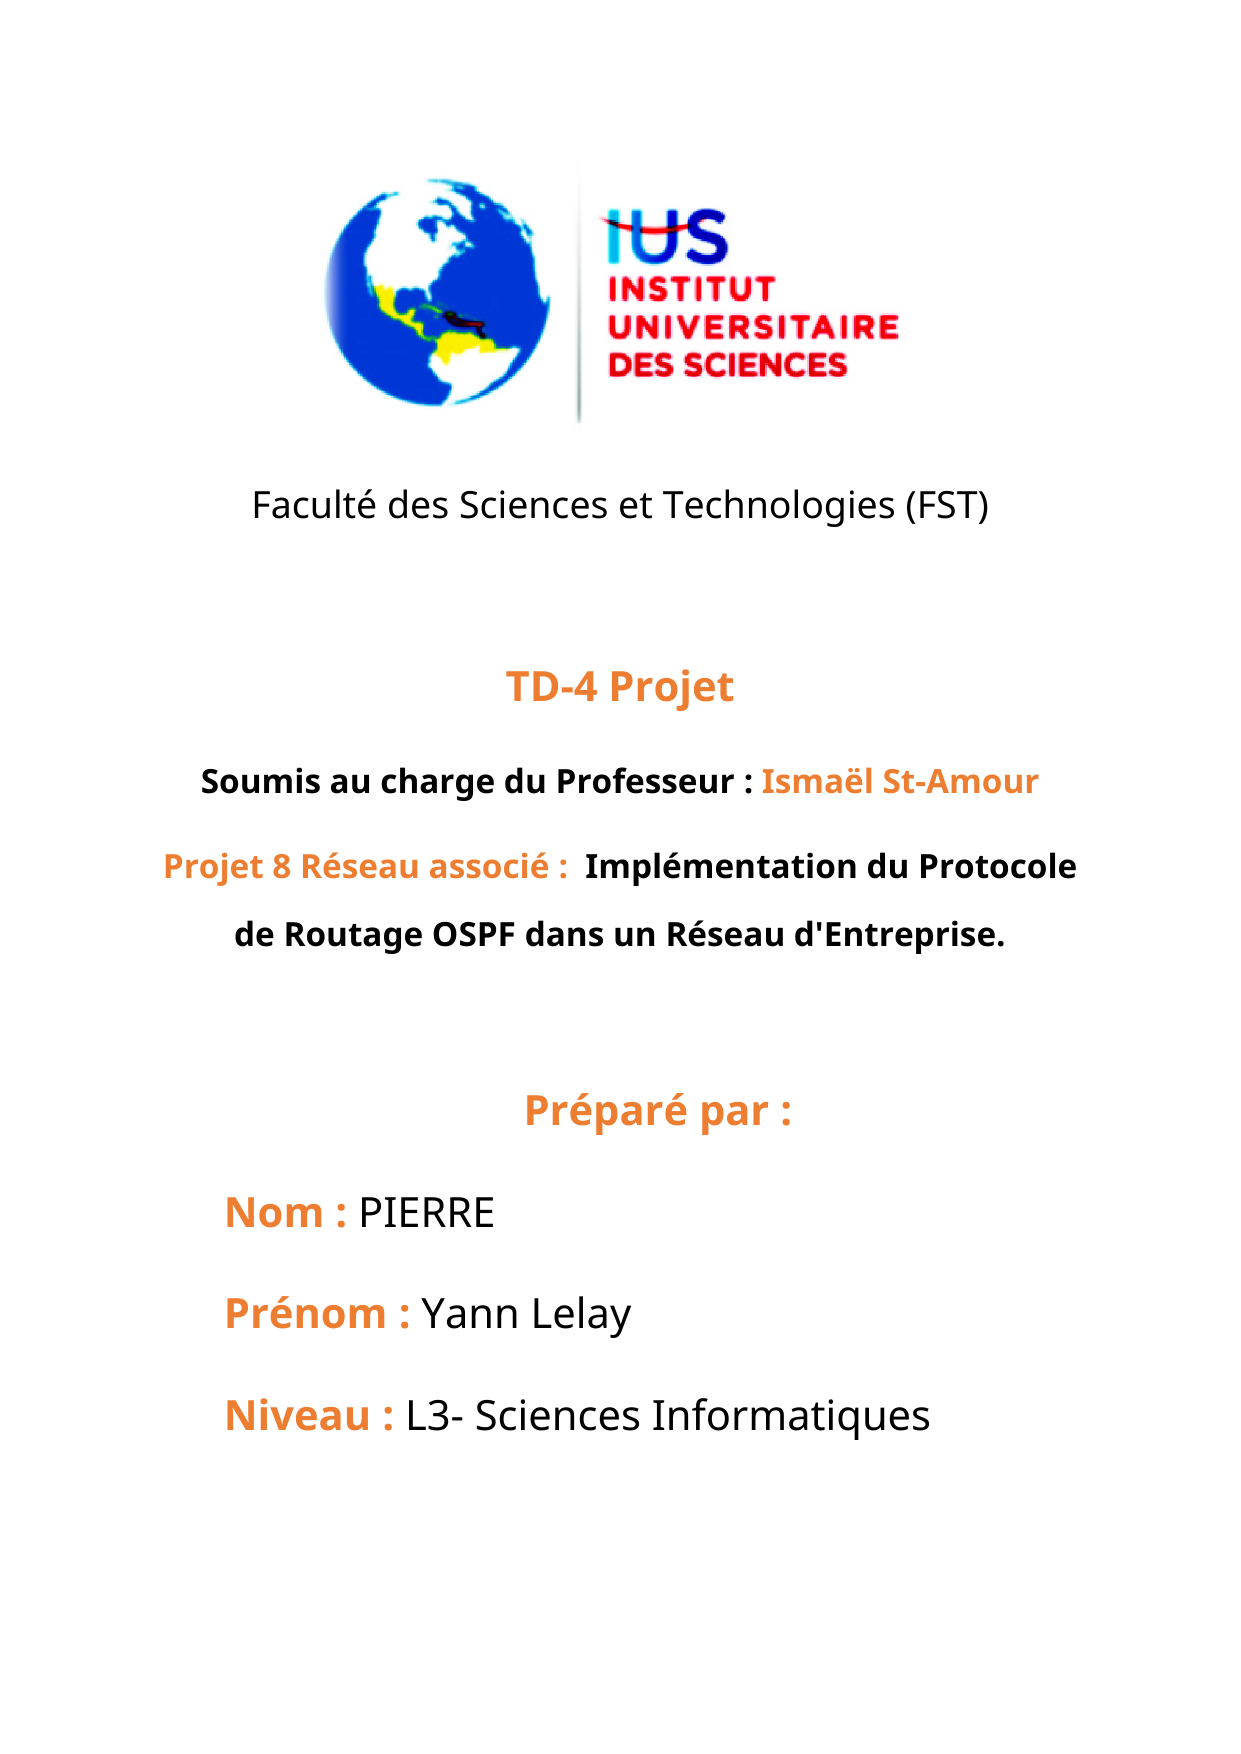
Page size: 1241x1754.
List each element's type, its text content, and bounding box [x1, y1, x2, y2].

text TD-4 Projet [150, 656, 1090, 713]
text Faculté des Sciences et Technologies (FST) [150, 478, 1090, 529]
list Préparé par : [225, 1081, 1090, 1137]
text Soumis au charge du Professeur : Ismaël St-Amour [150, 758, 1090, 803]
text Prénom : Yann Lelay [224, 1284, 1090, 1341]
text Projet 8 Réseau associé : Implémentation du Protocole de Routage OSPF dans un Réseau d'Entreprise. [150, 843, 1090, 956]
picture [343, 186, 899, 410]
text Nom : PIERRE [224, 1182, 1090, 1239]
text Niveau : L3- Sciences Informatiques [224, 1386, 1090, 1443]
